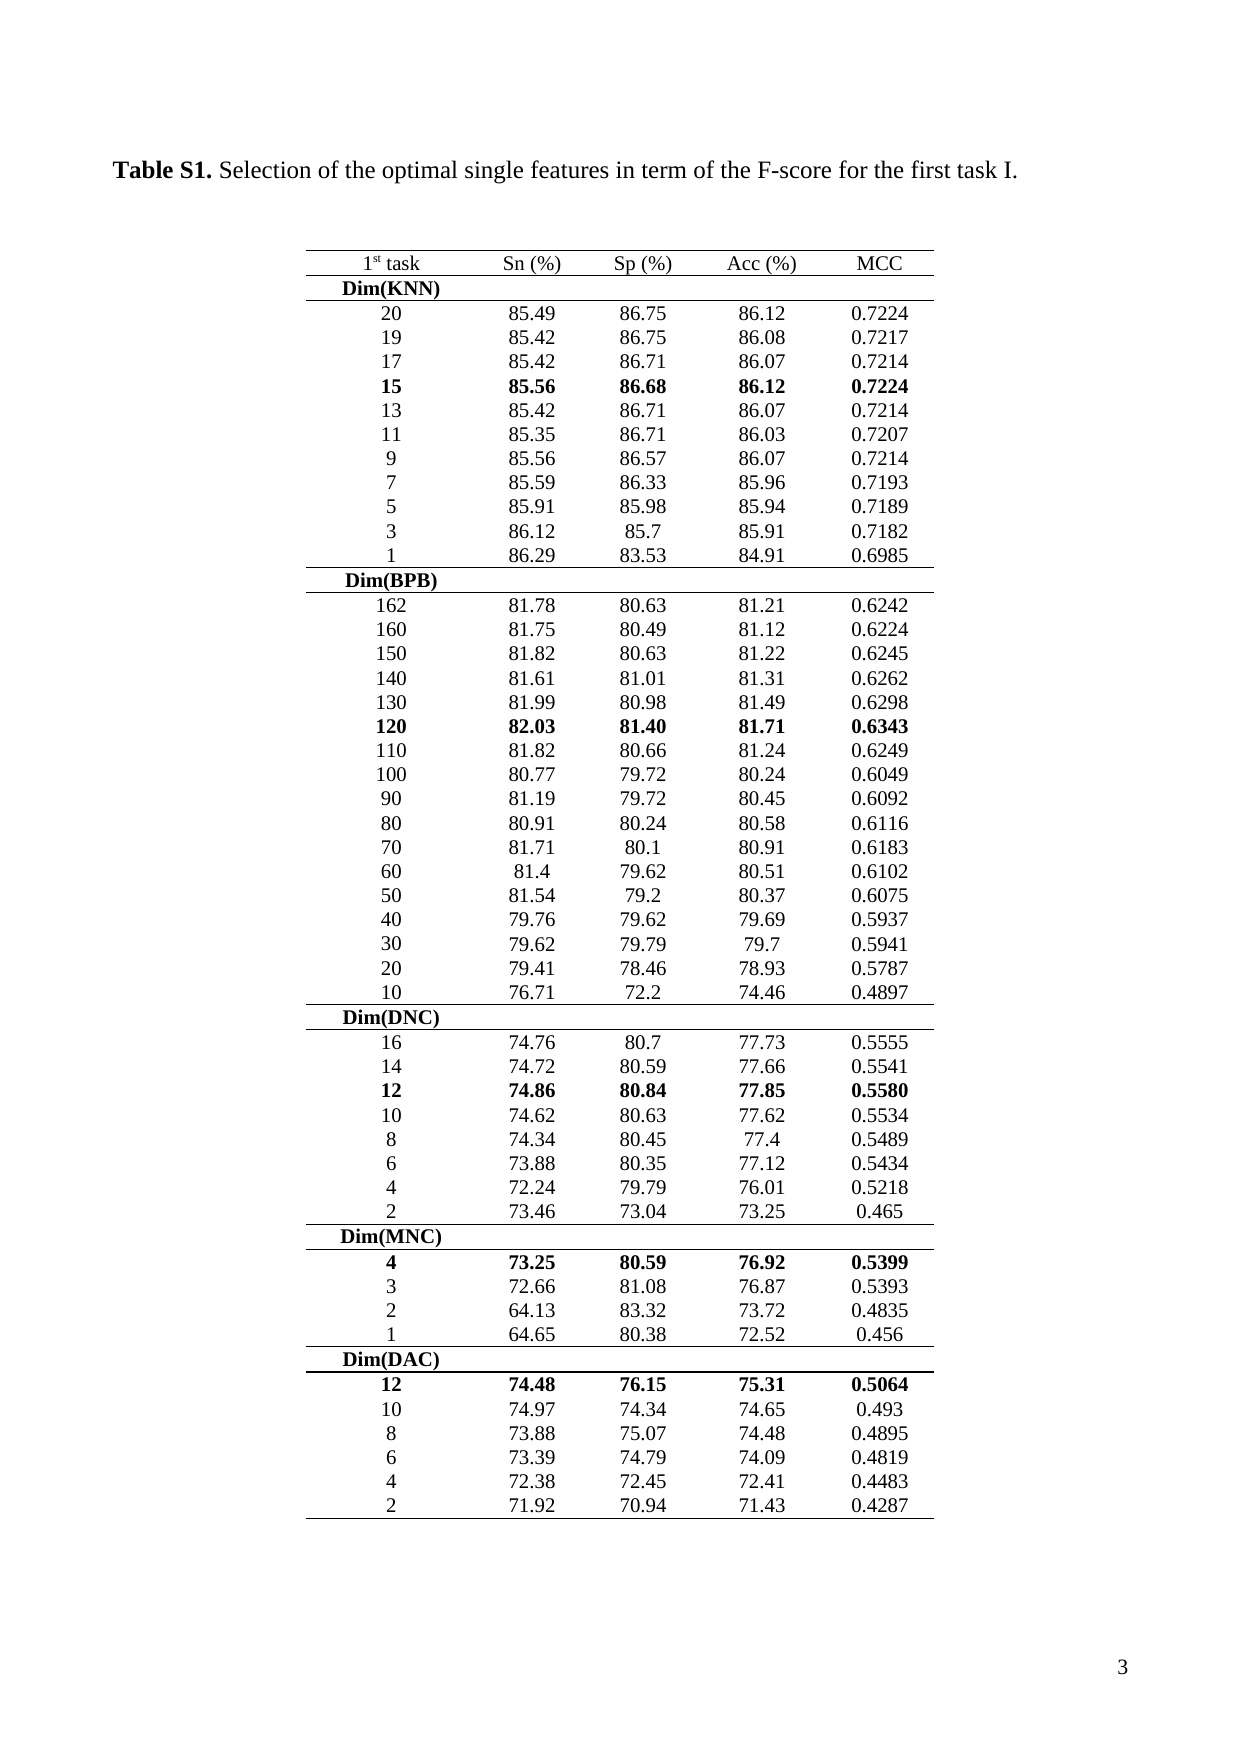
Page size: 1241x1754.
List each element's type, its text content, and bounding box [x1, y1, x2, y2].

table_cell 0.7182 [825, 519, 934, 543]
table_cell 80.63 [587, 593, 698, 617]
table_cell 71.92 [476, 1493, 587, 1517]
table_cell 85.91 [698, 519, 825, 543]
table_cell [587, 276, 698, 300]
table_cell 12 [306, 1078, 476, 1102]
table_cell 77.73 [698, 1030, 825, 1054]
table_cell 80.38 [587, 1322, 698, 1346]
table_cell 0.5434 [825, 1151, 934, 1175]
table_cell 81.01 [587, 665, 698, 690]
table_cell [825, 276, 934, 300]
table_cell 80.45 [587, 1127, 698, 1151]
table_cell 0.6245 [825, 641, 934, 665]
table_cell 0.6102 [825, 859, 934, 883]
table_cell [476, 1005, 587, 1029]
table_cell 0.7189 [825, 495, 934, 518]
table_cell 0.6249 [825, 738, 934, 762]
table_cell 73.88 [476, 1421, 587, 1445]
table_cell 162 [306, 593, 476, 617]
table_cell 0.7214 [825, 446, 934, 470]
table_cell 80.59 [587, 1250, 698, 1274]
table_cell 0.465 [825, 1199, 934, 1223]
table_cell 4 [306, 1250, 476, 1274]
table_cell 76.71 [476, 980, 587, 1004]
table_cell 85.96 [698, 470, 825, 494]
table_cell 0.7224 [825, 301, 934, 325]
table_cell 76.87 [698, 1274, 825, 1298]
table_cell 79.79 [587, 1175, 698, 1199]
table_cell 72.38 [476, 1469, 587, 1493]
table_cell 80 [306, 811, 476, 835]
table_cell 86.71 [587, 422, 698, 446]
table_cell 85.59 [476, 470, 587, 494]
table_cell 74.65 [698, 1396, 825, 1421]
table_cell 75.31 [698, 1373, 825, 1396]
table_cell 0.6116 [825, 811, 934, 835]
table_cell [698, 276, 825, 300]
table_cell 6 [306, 1445, 476, 1469]
table_cell 0.6075 [825, 883, 934, 907]
table_cell Dim(KNN) [306, 276, 476, 300]
table_cell 81.71 [698, 714, 825, 738]
table_cell 4 [306, 1469, 476, 1493]
table_cell Dim(MNC) [306, 1225, 476, 1248]
table_cell 0.6985 [825, 543, 934, 567]
table_cell 80.7 [587, 1030, 698, 1054]
table_cell 9 [306, 446, 476, 470]
table_cell 0.5064 [825, 1373, 934, 1396]
table_cell 0.493 [825, 1396, 934, 1421]
table_cell 0.6262 [825, 665, 934, 690]
table_cell 11 [306, 422, 476, 446]
table_cell 77.85 [698, 1078, 825, 1102]
table_cell Dim(DNC) [306, 1005, 476, 1029]
table_header 1st task [306, 251, 476, 275]
table_cell 86.71 [587, 398, 698, 422]
table_cell 80.59 [587, 1054, 698, 1078]
table_cell 81.31 [698, 665, 825, 690]
table_cell 0.5534 [825, 1103, 934, 1127]
table_cell 74.76 [476, 1030, 587, 1054]
table_cell 10 [306, 980, 476, 1004]
table_cell 81.78 [476, 593, 587, 617]
table_cell 70.94 [587, 1493, 698, 1517]
table_cell 86.12 [698, 301, 825, 325]
table_cell 90 [306, 786, 476, 811]
table_cell 0.4483 [825, 1469, 934, 1493]
table_cell [698, 1347, 825, 1371]
table_cell Dim(DAC) [306, 1347, 476, 1371]
table_cell 0.4835 [825, 1298, 934, 1322]
table_cell 0.4895 [825, 1421, 934, 1445]
table_cell 86.75 [587, 301, 698, 325]
table_cell 85.35 [476, 422, 587, 446]
table_cell 86.03 [698, 422, 825, 446]
table_cell 86.12 [476, 519, 587, 543]
table_cell [587, 1005, 698, 1029]
table_cell 73.25 [476, 1250, 587, 1274]
table_cell 79.76 [476, 907, 587, 931]
table_cell [587, 1347, 698, 1371]
table_cell 83.53 [587, 543, 698, 567]
table_cell 0.7207 [825, 422, 934, 446]
table_cell 79.41 [476, 956, 587, 980]
table_cell 79.69 [698, 907, 825, 931]
table_cell 80.77 [476, 762, 587, 786]
table_cell 86.07 [698, 446, 825, 470]
table_header Sp (%) [587, 251, 698, 275]
table_cell 86.08 [698, 325, 825, 349]
table_cell 80.91 [476, 811, 587, 835]
table_cell 80.37 [698, 883, 825, 907]
table_cell 0.5937 [825, 907, 934, 931]
table_cell 80.51 [698, 859, 825, 883]
table_cell 40 [306, 907, 476, 931]
table_cell 73.46 [476, 1199, 587, 1223]
table_cell 79.62 [476, 931, 587, 956]
table_cell 120 [306, 714, 476, 738]
table_cell 79.72 [587, 786, 698, 811]
table_cell 0.6343 [825, 714, 934, 738]
table_cell 85.49 [476, 301, 587, 325]
table_cell 81.24 [698, 738, 825, 762]
table_cell 79.7 [698, 931, 825, 956]
table_cell Dim(BPB) [306, 568, 476, 592]
table_cell 85.42 [476, 398, 587, 422]
table_cell 81.49 [698, 690, 825, 714]
table_cell 150 [306, 641, 476, 665]
table_cell [825, 1225, 934, 1248]
table_cell 80.35 [587, 1151, 698, 1175]
table_cell 74.72 [476, 1054, 587, 1078]
table_cell 50 [306, 883, 476, 907]
table_cell 78.93 [698, 956, 825, 980]
table_cell 0.5393 [825, 1274, 934, 1298]
table_cell 86.12 [698, 374, 825, 398]
table_cell 74.34 [476, 1127, 587, 1151]
table_cell 6 [306, 1151, 476, 1175]
table_cell 82.03 [476, 714, 587, 738]
table_cell 80.63 [587, 641, 698, 665]
table_cell 0.6092 [825, 786, 934, 811]
table_cell 60 [306, 859, 476, 883]
table_cell 86.75 [587, 325, 698, 349]
table_cell 79.62 [587, 907, 698, 931]
table_cell 0.6224 [825, 617, 934, 641]
table_cell [698, 568, 825, 592]
table_cell 80.66 [587, 738, 698, 762]
table_cell 140 [306, 665, 476, 690]
table_cell 72.2 [587, 980, 698, 1004]
table_cell [476, 568, 587, 592]
table_cell 86.71 [587, 350, 698, 373]
table_cell 100 [306, 762, 476, 786]
table_cell 80.45 [698, 786, 825, 811]
table_cell 73.88 [476, 1151, 587, 1175]
table_cell 74.97 [476, 1396, 587, 1421]
table_cell 81.99 [476, 690, 587, 714]
table_cell 74.46 [698, 980, 825, 1004]
table_cell 16 [306, 1030, 476, 1054]
table_cell 0.5941 [825, 931, 934, 956]
table_cell 3 [306, 519, 476, 543]
table_cell 84.91 [698, 543, 825, 567]
table_cell [587, 568, 698, 592]
table_cell 5 [306, 495, 476, 518]
table_cell 74.86 [476, 1078, 587, 1102]
table_cell 86.33 [587, 470, 698, 494]
table_cell 80.24 [698, 762, 825, 786]
table_cell 0.4897 [825, 980, 934, 1004]
table_cell 81.22 [698, 641, 825, 665]
table_cell 81.08 [587, 1274, 698, 1298]
table_cell 0.6298 [825, 690, 934, 714]
table_cell 0.6049 [825, 762, 934, 786]
table_cell 80.58 [698, 811, 825, 835]
table_cell 86.29 [476, 543, 587, 567]
table_cell 80.84 [587, 1078, 698, 1102]
table_cell 17 [306, 350, 476, 373]
table_cell 0.7217 [825, 325, 934, 349]
table_cell 73.39 [476, 1445, 587, 1469]
table_cell 4 [306, 1175, 476, 1199]
table_cell 20 [306, 956, 476, 980]
table_cell 81.12 [698, 617, 825, 641]
table_cell 77.66 [698, 1054, 825, 1078]
table_cell 74.48 [476, 1373, 587, 1396]
table_cell 3 [306, 1274, 476, 1298]
table_cell 13 [306, 398, 476, 422]
table_cell 81.19 [476, 786, 587, 811]
table_cell 8 [306, 1127, 476, 1151]
table_cell 80.63 [587, 1103, 698, 1127]
table_cell 81.4 [476, 859, 587, 883]
table_cell [476, 276, 587, 300]
table_cell 72.41 [698, 1469, 825, 1493]
table_header Acc (%) [698, 251, 825, 275]
table_cell 15 [306, 374, 476, 398]
table_cell 80.91 [698, 835, 825, 859]
table_cell 110 [306, 738, 476, 762]
table_cell 70 [306, 835, 476, 859]
table_cell 12 [306, 1373, 476, 1396]
table_cell 77.62 [698, 1103, 825, 1127]
table_cell 81.40 [587, 714, 698, 738]
table_cell 74.09 [698, 1445, 825, 1469]
table_cell 1 [306, 543, 476, 567]
table_cell [476, 1225, 587, 1248]
table_cell [476, 1347, 587, 1371]
table_cell [698, 1225, 825, 1248]
table_cell 79.72 [587, 762, 698, 786]
table_cell 79.79 [587, 931, 698, 956]
table_cell 10 [306, 1103, 476, 1127]
table_cell 86.07 [698, 398, 825, 422]
table_cell 0.5218 [825, 1175, 934, 1199]
table_cell 64.13 [476, 1298, 587, 1322]
table_cell 86.68 [587, 374, 698, 398]
table_cell 73.25 [698, 1199, 825, 1223]
table_cell 79.62 [587, 859, 698, 883]
table_cell 85.56 [476, 374, 587, 398]
table_cell 0.7193 [825, 470, 934, 494]
table_cell 75.07 [587, 1421, 698, 1445]
table_cell 0.456 [825, 1322, 934, 1346]
table_cell 72.66 [476, 1274, 587, 1298]
table_cell 19 [306, 325, 476, 349]
table_cell 0.7224 [825, 374, 934, 398]
table_cell 0.5489 [825, 1127, 934, 1151]
table_cell 0.5787 [825, 956, 934, 980]
table_cell 73.72 [698, 1298, 825, 1322]
table_cell 77.12 [698, 1151, 825, 1175]
table_cell 81.54 [476, 883, 587, 907]
table_cell 0.5541 [825, 1054, 934, 1078]
table_cell 78.46 [587, 956, 698, 980]
text Table S1. Selection of the optimal single features in term of the F-score for the first task I. [112, 155, 1128, 184]
table_cell 0.5399 [825, 1250, 934, 1274]
table_cell [825, 568, 934, 592]
table_cell 81.82 [476, 738, 587, 762]
table_cell 71.43 [698, 1493, 825, 1517]
table_cell 74.62 [476, 1103, 587, 1127]
table_cell 85.42 [476, 325, 587, 349]
table_cell 80.1 [587, 835, 698, 859]
table_cell [587, 1225, 698, 1248]
table_cell 0.4287 [825, 1493, 934, 1517]
table_header MCC [825, 251, 934, 275]
table_cell 72.45 [587, 1469, 698, 1493]
table_cell 85.98 [587, 495, 698, 518]
table_cell 81.82 [476, 641, 587, 665]
table_cell 81.61 [476, 665, 587, 690]
table_cell 85.91 [476, 495, 587, 518]
table_cell [825, 1005, 934, 1029]
table_cell 73.04 [587, 1199, 698, 1223]
table_cell 86.07 [698, 350, 825, 373]
table_cell 85.7 [587, 519, 698, 543]
table_cell 74.34 [587, 1396, 698, 1421]
table_cell 76.92 [698, 1250, 825, 1274]
table_cell 80.24 [587, 811, 698, 835]
table_cell 2 [306, 1493, 476, 1517]
table_cell 2 [306, 1199, 476, 1223]
table_cell 77.4 [698, 1127, 825, 1151]
table_cell [825, 1347, 934, 1371]
table_cell 14 [306, 1054, 476, 1078]
table_cell 85.56 [476, 446, 587, 470]
table_header Sn (%) [476, 251, 587, 275]
table_cell 81.75 [476, 617, 587, 641]
table_cell 30 [306, 931, 476, 956]
table_cell 81.71 [476, 835, 587, 859]
table_cell 2 [306, 1298, 476, 1322]
table_cell 160 [306, 617, 476, 641]
table_cell 80.49 [587, 617, 698, 641]
table_cell 76.15 [587, 1373, 698, 1396]
table_cell 0.5580 [825, 1078, 934, 1102]
table_cell 0.6183 [825, 835, 934, 859]
table_cell 81.21 [698, 593, 825, 617]
table_cell 0.7214 [825, 398, 934, 422]
table_cell 0.5555 [825, 1030, 934, 1054]
table_cell 79.2 [587, 883, 698, 907]
table_cell 7 [306, 470, 476, 494]
table_cell [698, 1005, 825, 1029]
table_cell 8 [306, 1421, 476, 1445]
table_cell 0.6242 [825, 593, 934, 617]
table_cell 80.98 [587, 690, 698, 714]
table_cell 85.42 [476, 350, 587, 373]
table_cell 130 [306, 690, 476, 714]
table_cell 0.7214 [825, 350, 934, 373]
table_cell 72.24 [476, 1175, 587, 1199]
table_cell 74.79 [587, 1445, 698, 1469]
table_cell 76.01 [698, 1175, 825, 1199]
table_cell 20 [306, 301, 476, 325]
table_cell 1 [306, 1322, 476, 1346]
table_cell 72.52 [698, 1322, 825, 1346]
table_cell 74.48 [698, 1421, 825, 1445]
table_cell 86.57 [587, 446, 698, 470]
table_cell 85.94 [698, 495, 825, 518]
table_cell 64.65 [476, 1322, 587, 1346]
table_cell 83.32 [587, 1298, 698, 1322]
table_cell 10 [306, 1396, 476, 1421]
table_cell 0.4819 [825, 1445, 934, 1469]
